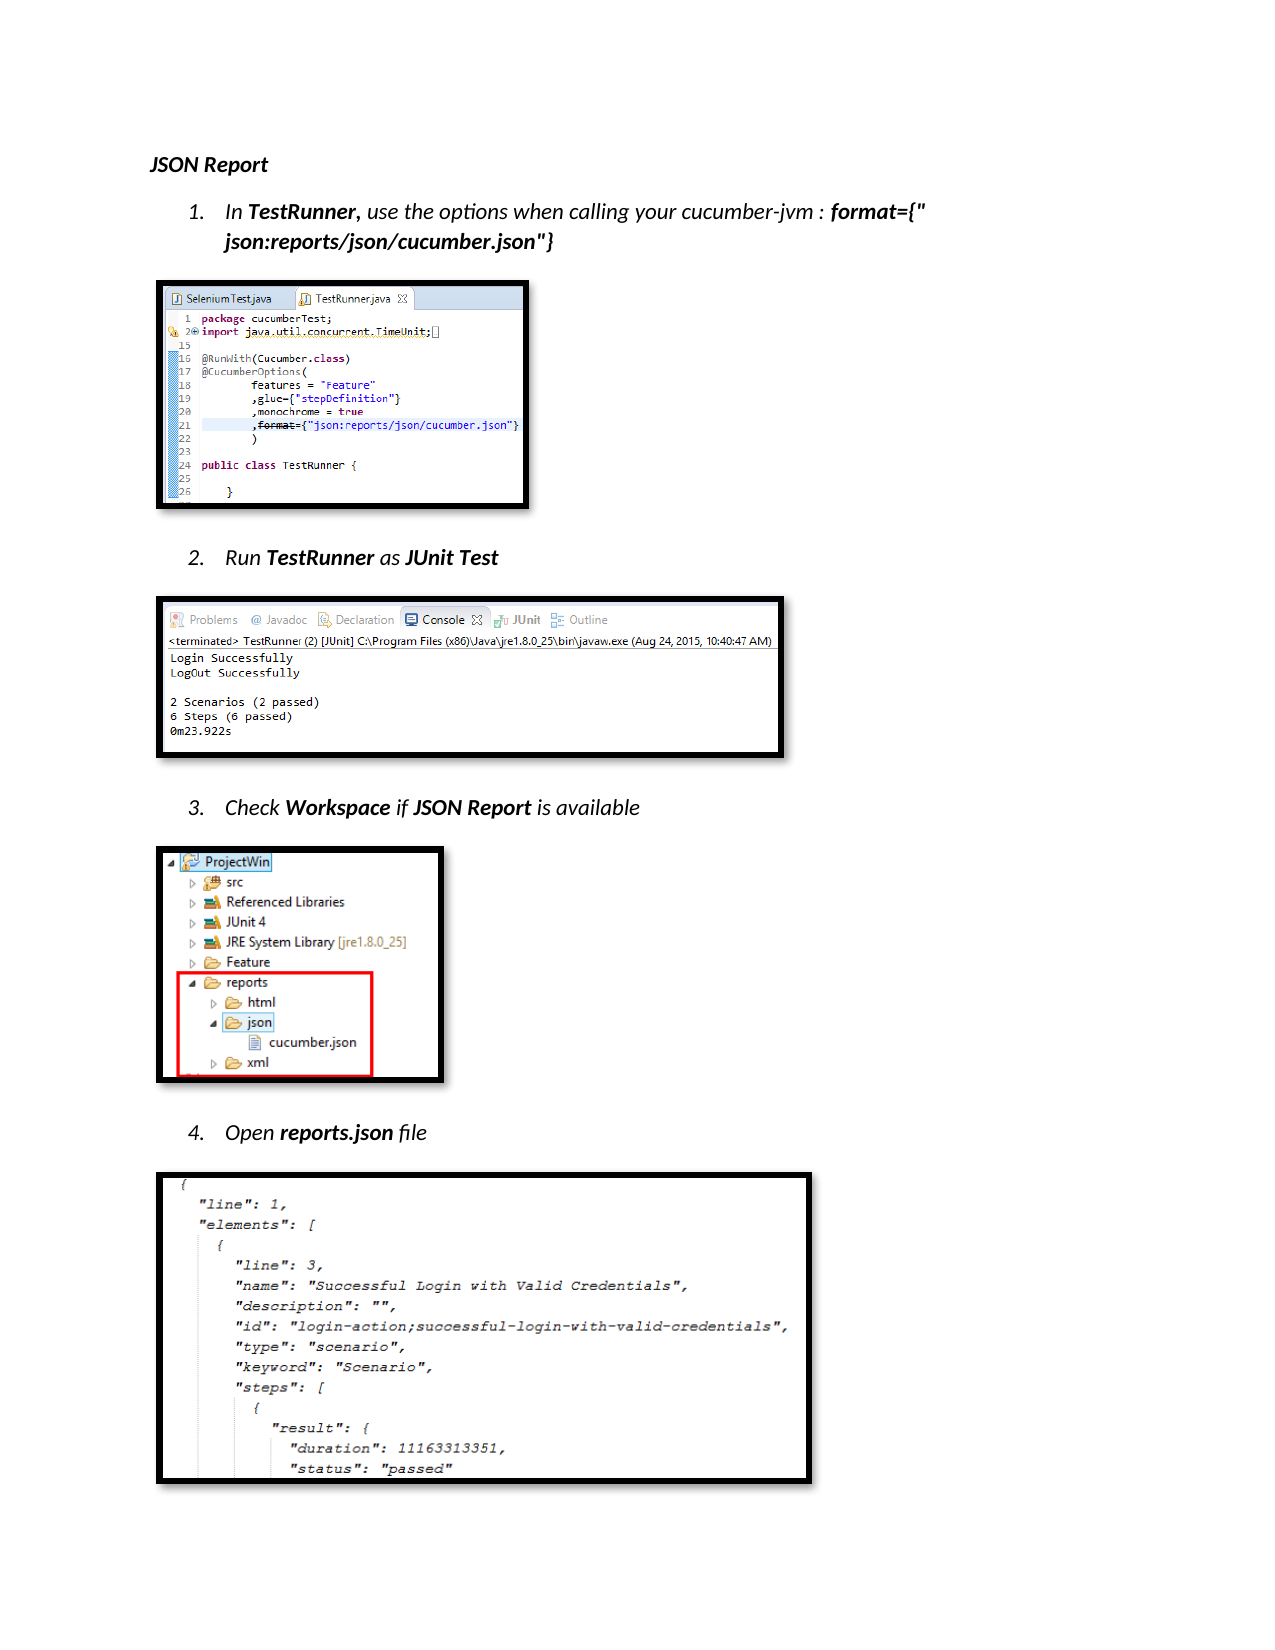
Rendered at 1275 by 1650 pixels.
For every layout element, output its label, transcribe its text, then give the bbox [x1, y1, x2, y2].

list Run TestRunner as JUnit Test [187, 543, 1125, 571]
text JSON Report [150, 150, 1125, 178]
list Check Workspace if JSON Report is available [187, 793, 1125, 821]
list In TestRunner, use the options when calling your cucumber-jvm : format={" json:reports/json/cucumber.json"} [187, 197, 1125, 255]
picture [163, 1178, 806, 1478]
picture [163, 286, 523, 503]
picture [163, 853, 438, 1077]
list Open reports.json file [187, 1118, 1125, 1146]
picture [163, 602, 778, 752]
